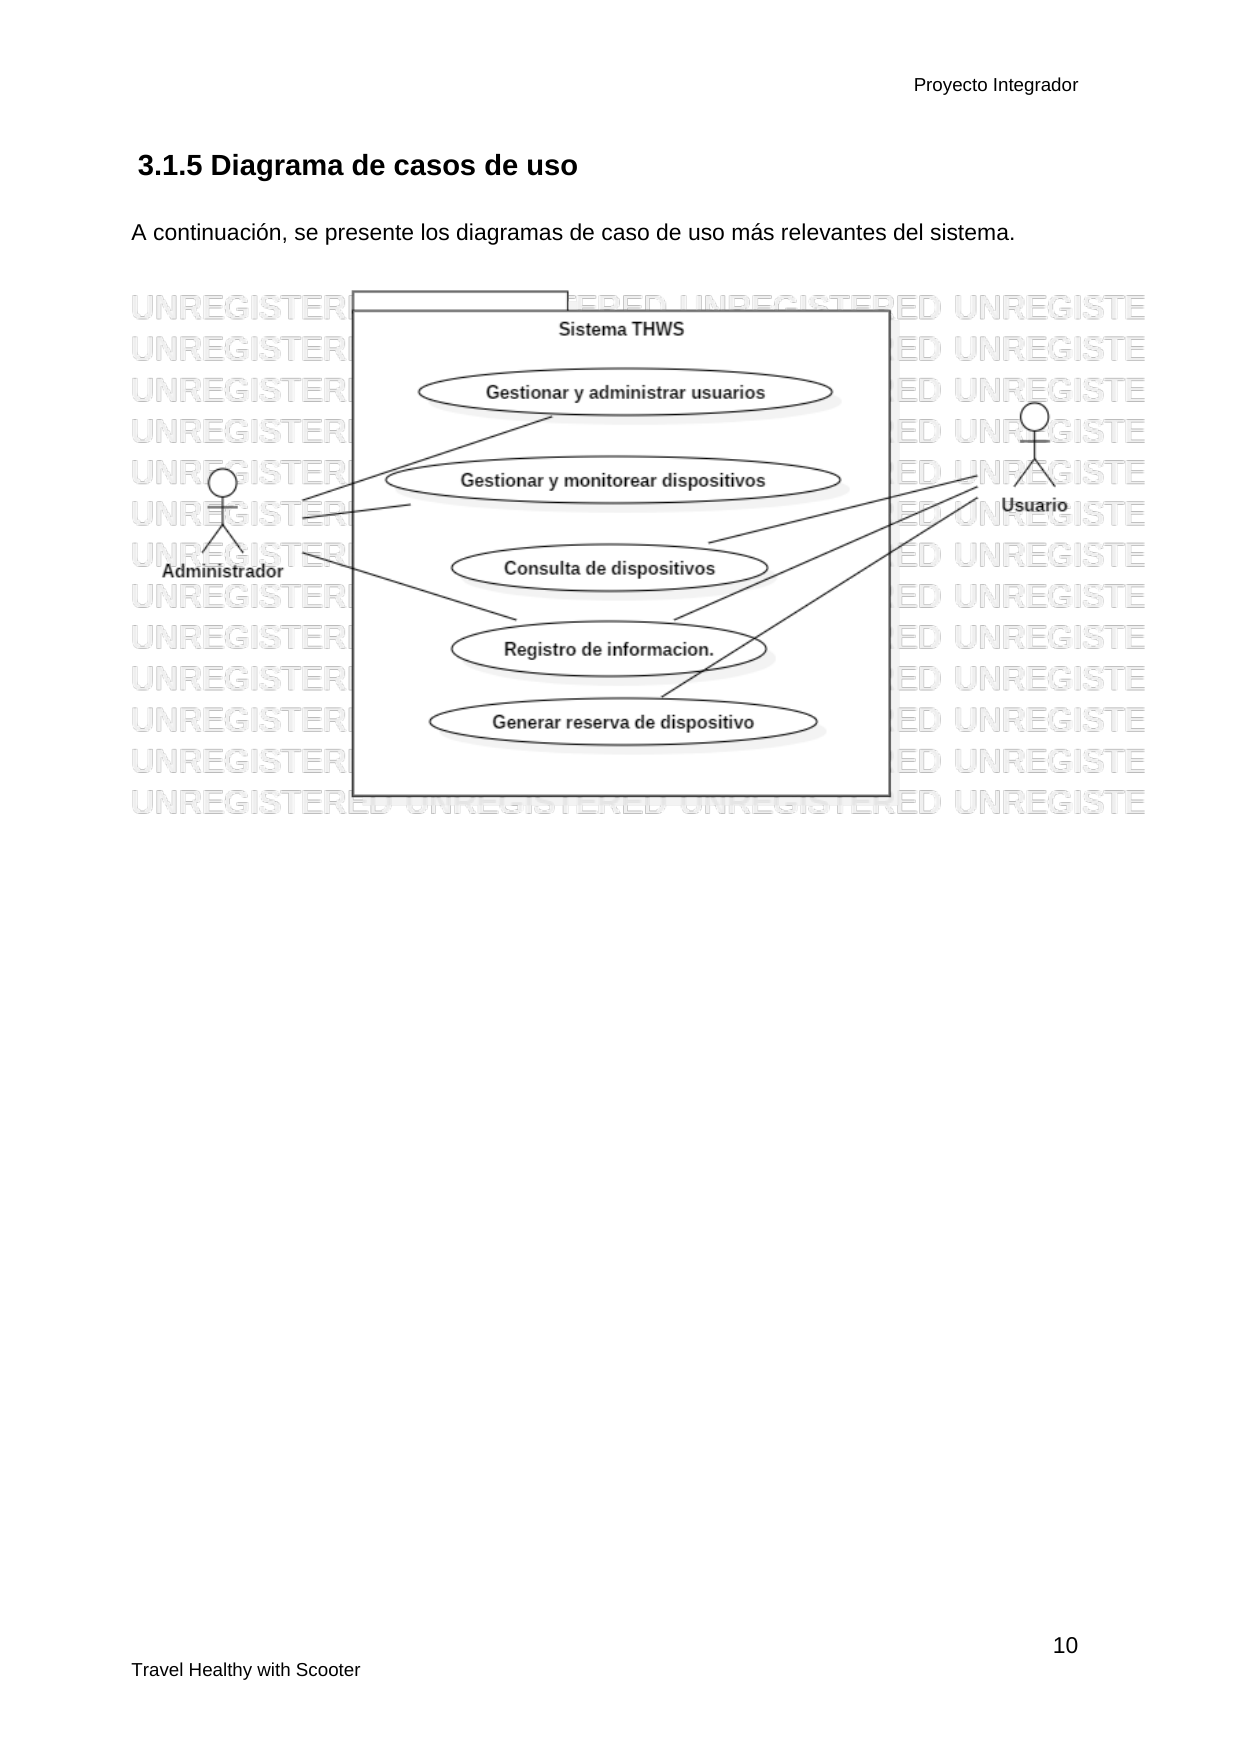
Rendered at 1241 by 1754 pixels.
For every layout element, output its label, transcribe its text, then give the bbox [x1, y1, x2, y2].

text 3.1.5 Diagrama de casos de uso [131, 148, 1078, 181]
text A continuación, se presente los diagramas de caso de uso más relevantes del sistema. [131, 219, 1078, 245]
picture [131, 278, 1145, 851]
